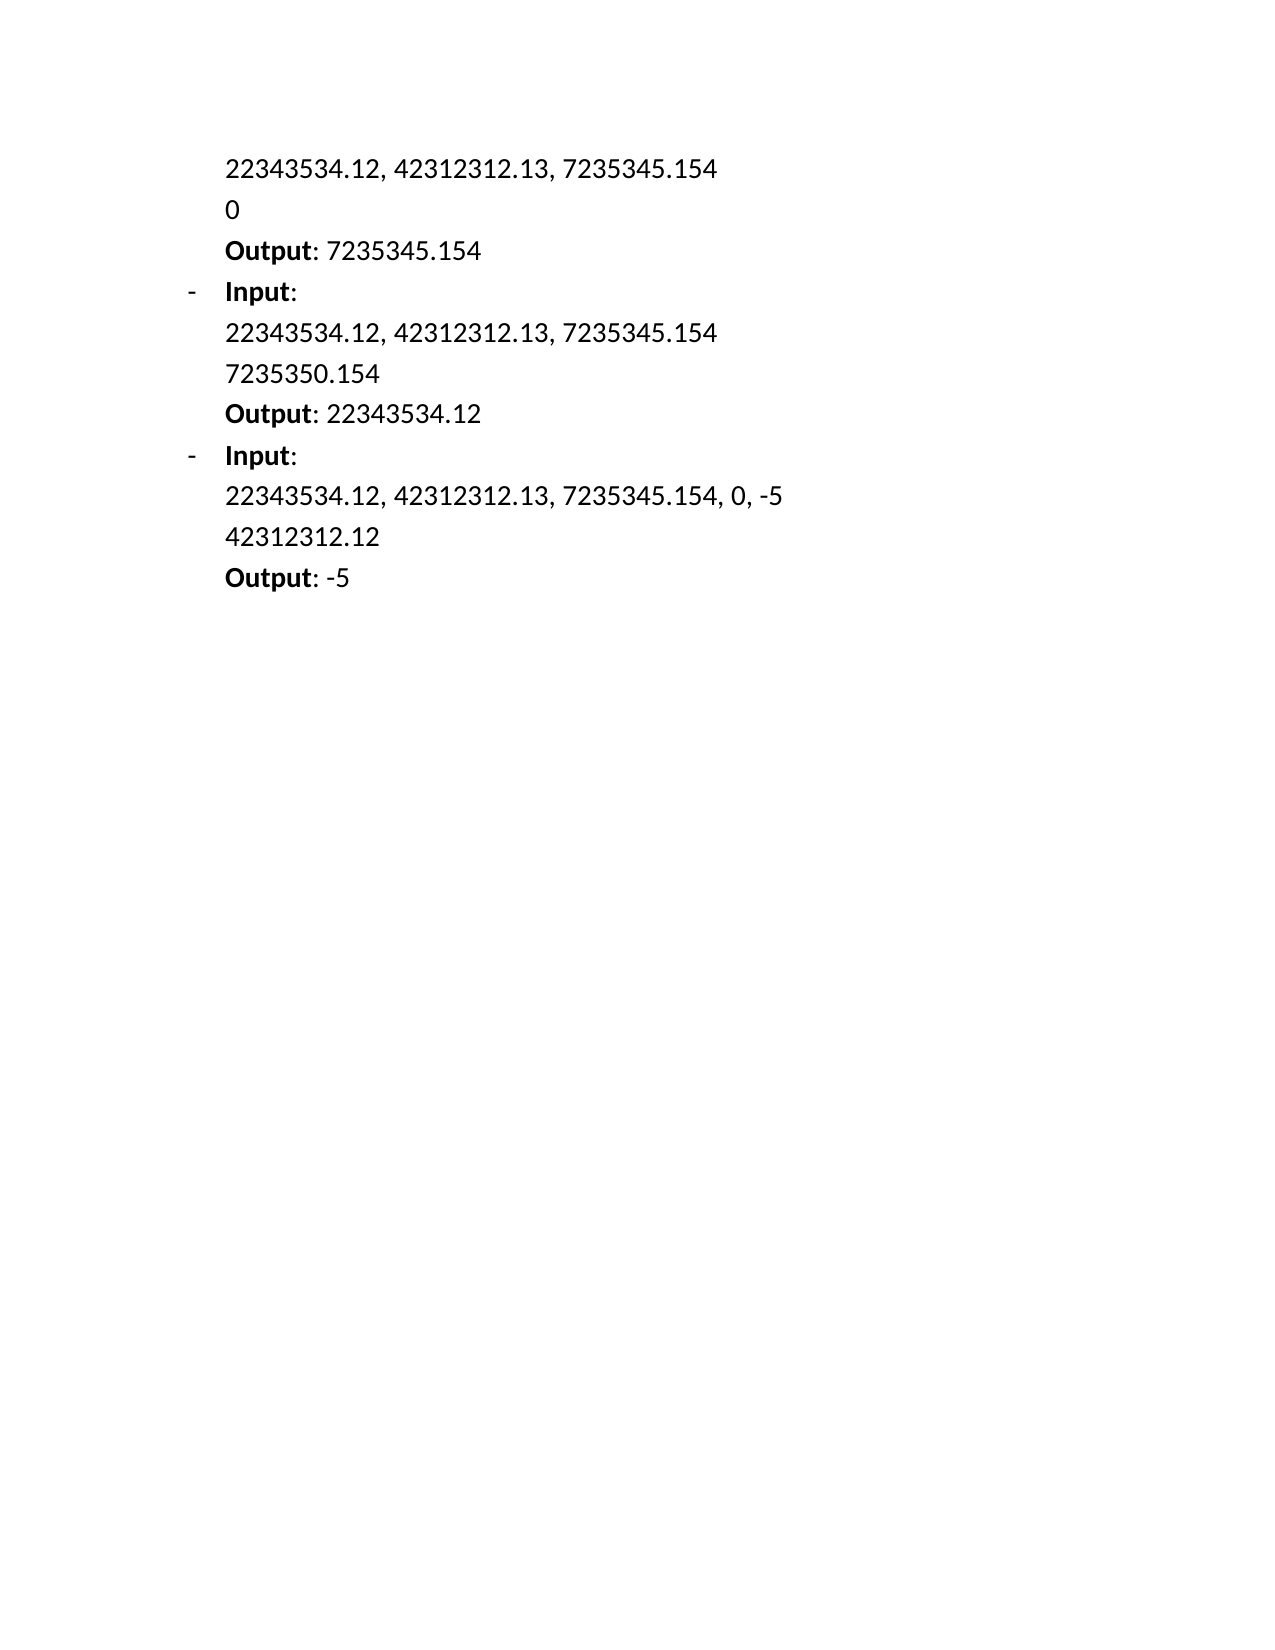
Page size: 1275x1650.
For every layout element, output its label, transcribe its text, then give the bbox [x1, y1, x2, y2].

list 22343534.12, 42312312.13, 7235345.154 [225, 150, 1125, 186]
list 7235350.154 [225, 355, 1125, 390]
list 22343534.12, 42312312.13, 7235345.154 [225, 314, 1125, 349]
list Output: -5 [225, 559, 1125, 595]
list Output: 22343534.12 [225, 396, 1125, 431]
list 0 [225, 191, 1125, 227]
list 22343534.12, 42312312.13, 7235345.154, 0, -5 [225, 477, 1125, 513]
list Input: [187, 273, 1125, 308]
list Output: 7235345.154 [225, 232, 1125, 267]
list Input: [187, 437, 1125, 472]
list 42312312.12 [225, 518, 1125, 554]
